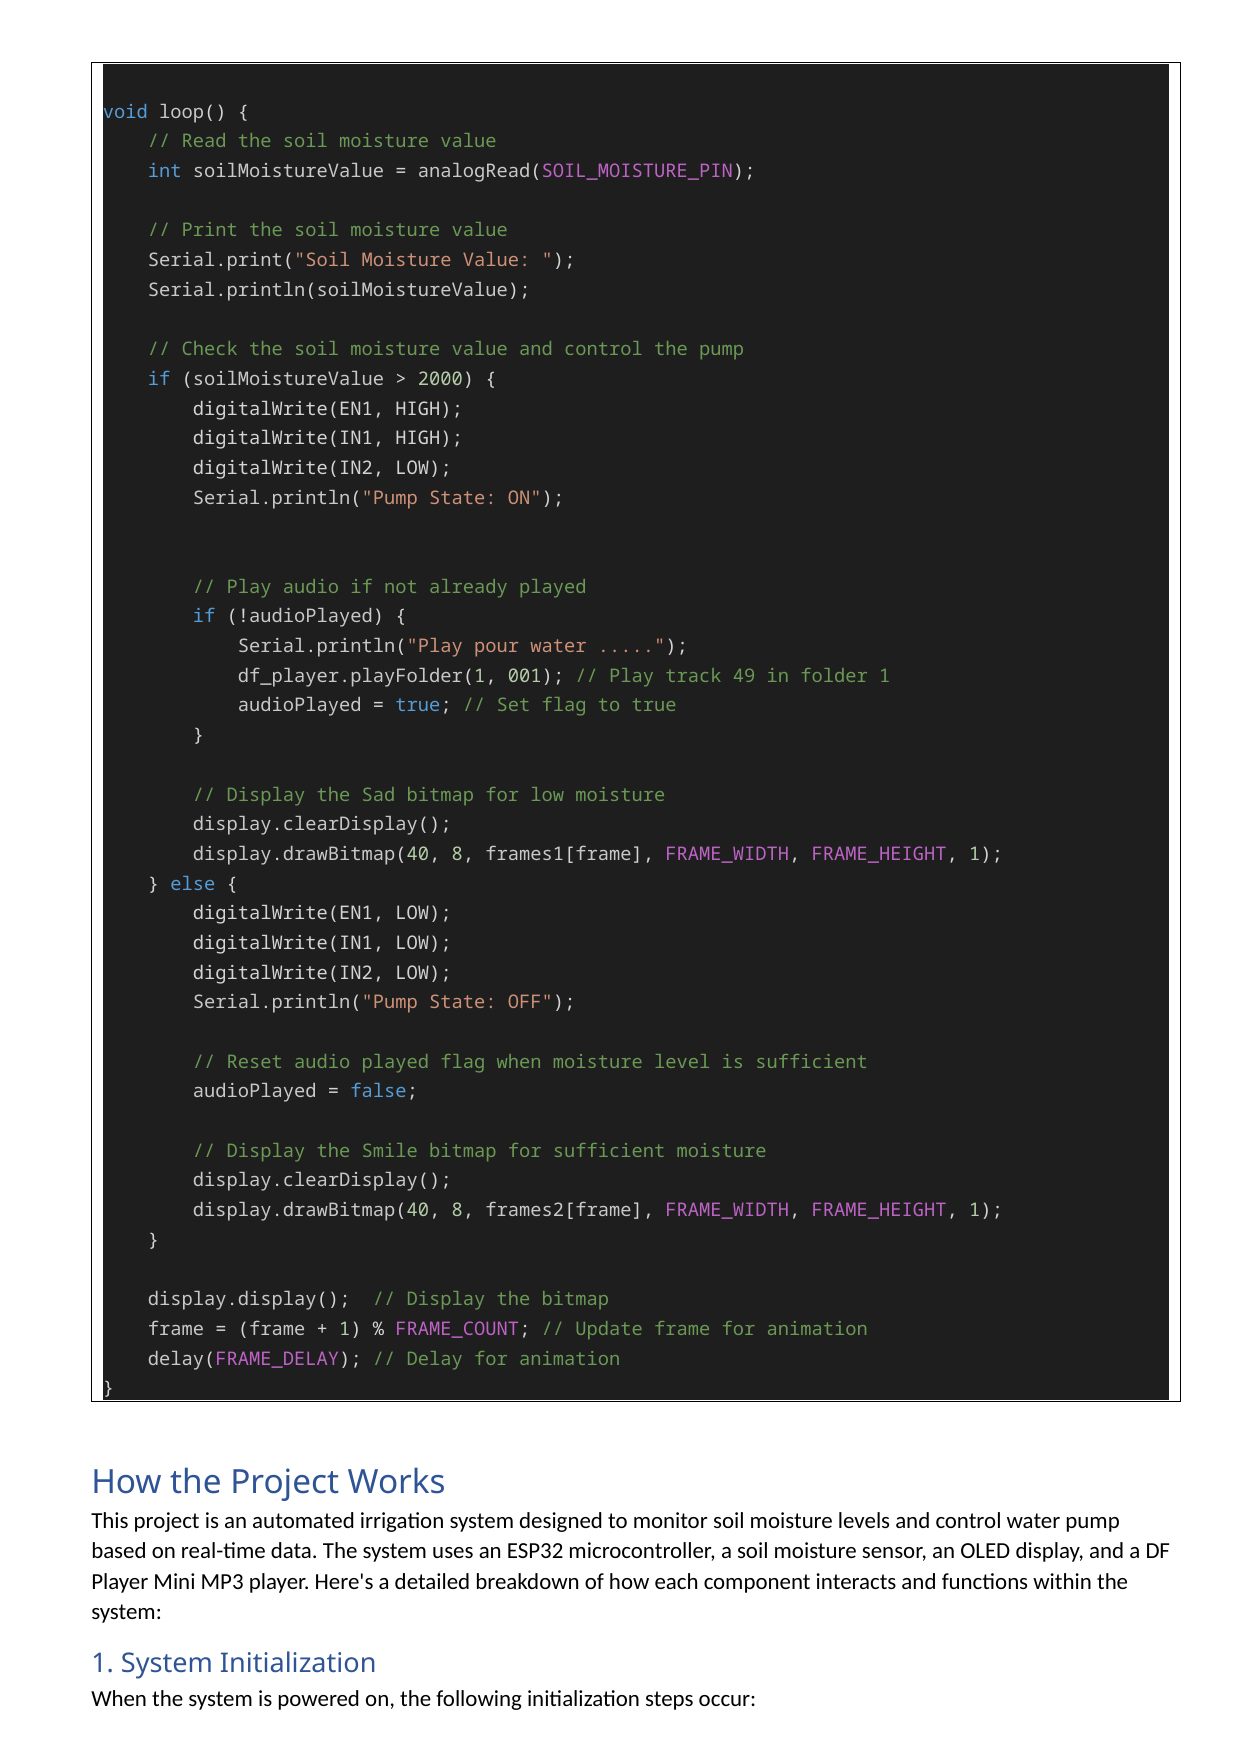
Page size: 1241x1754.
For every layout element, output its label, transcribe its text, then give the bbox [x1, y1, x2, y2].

text This project is an automated irrigation system designed to monitor soil moisture levels and control water pump based on real-time data. The system uses an ESP32 microcontroller, a soil moisture sensor, an OLED display, and a DF Player Mini MP3 player. Here's a detailed breakdown of how each component interacts and functions within the system: [91, 1506, 1181, 1625]
text When the system is powered on, the following initialization steps occur: [91, 1684, 1181, 1712]
subtitle How the Project Works [91, 1457, 1181, 1503]
subtitle 1. System Initialization [91, 1644, 1181, 1681]
